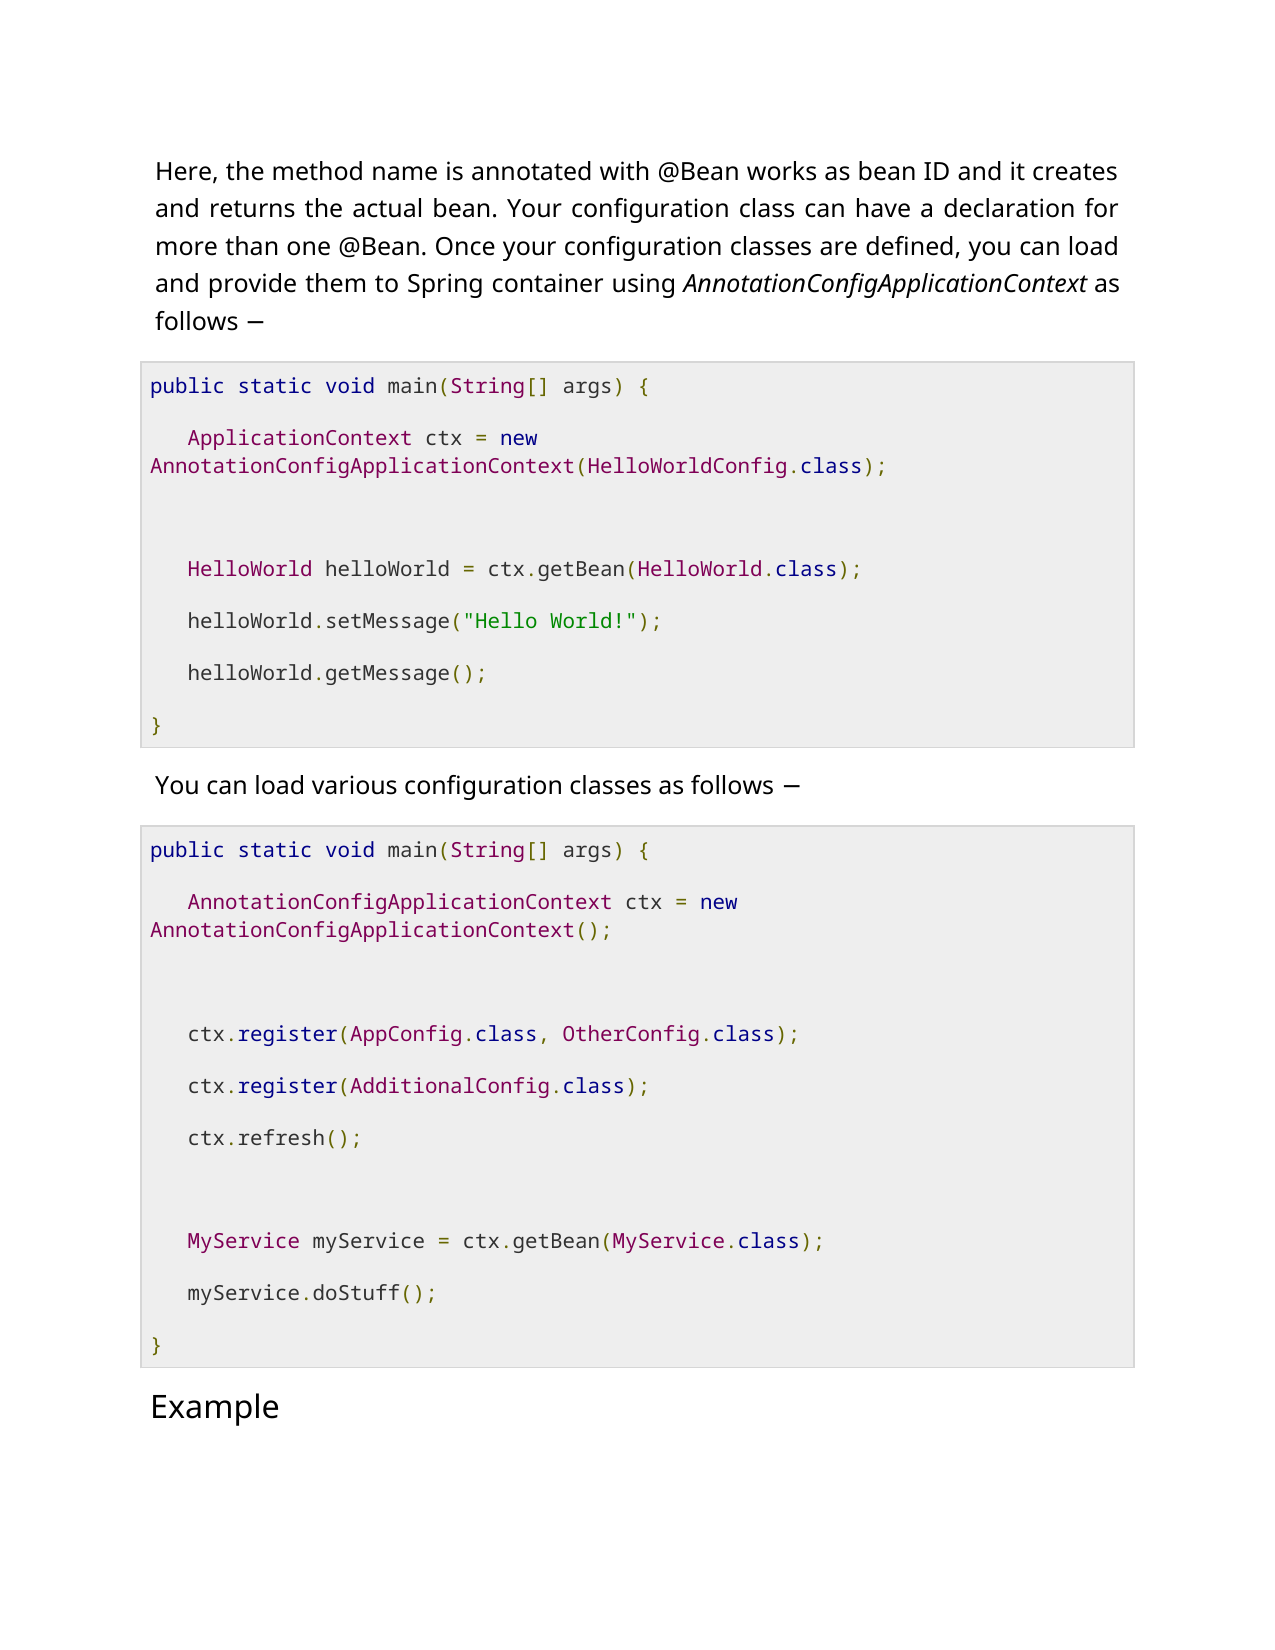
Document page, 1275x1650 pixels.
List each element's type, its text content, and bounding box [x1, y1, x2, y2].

text public static void main(String[] args) { [142, 827, 1133, 863]
text } [142, 700, 1133, 747]
text HelloWorld helloWorld = ctx.getBean(HelloWorld.class); [142, 544, 1133, 583]
text public static void main(String[] args) { [142, 363, 1133, 399]
text MyService myService = ctx.getBean(MyService.class); [142, 1217, 1133, 1255]
text You can load various configuration classes as follows − [155, 764, 1120, 802]
text ctx.register(AdditionalConfig.class); [142, 1061, 1133, 1099]
text ApplicationContext ctx = new AnnotationConfigApplicationContext(HelloWorldConfig.class); [142, 413, 1133, 479]
text AnnotationConfigApplicationContext ctx = new AnnotationConfigApplicationContext(); [142, 877, 1133, 944]
text helloWorld.getMessage(); [142, 648, 1133, 687]
text Here, the method name is annotated with @Bean works as bean ID and it creates and returns the actual bean. Your configuration class can have a declaration for more than one @Bean. Once your configuration classes are defined, you can load and provide them to Spring container using AnnotationConfigApplicationContext as follows − [155, 150, 1120, 337]
text ctx.refresh(); [142, 1113, 1133, 1151]
text ctx.register(AppConfig.class, OtherConfig.class); [142, 1009, 1133, 1047]
text myService.doStuff(); [142, 1268, 1133, 1307]
text helloWorld.setMessage("Hello World!"); [142, 596, 1133, 635]
text } [142, 1320, 1133, 1367]
text Example [150, 1384, 1120, 1428]
